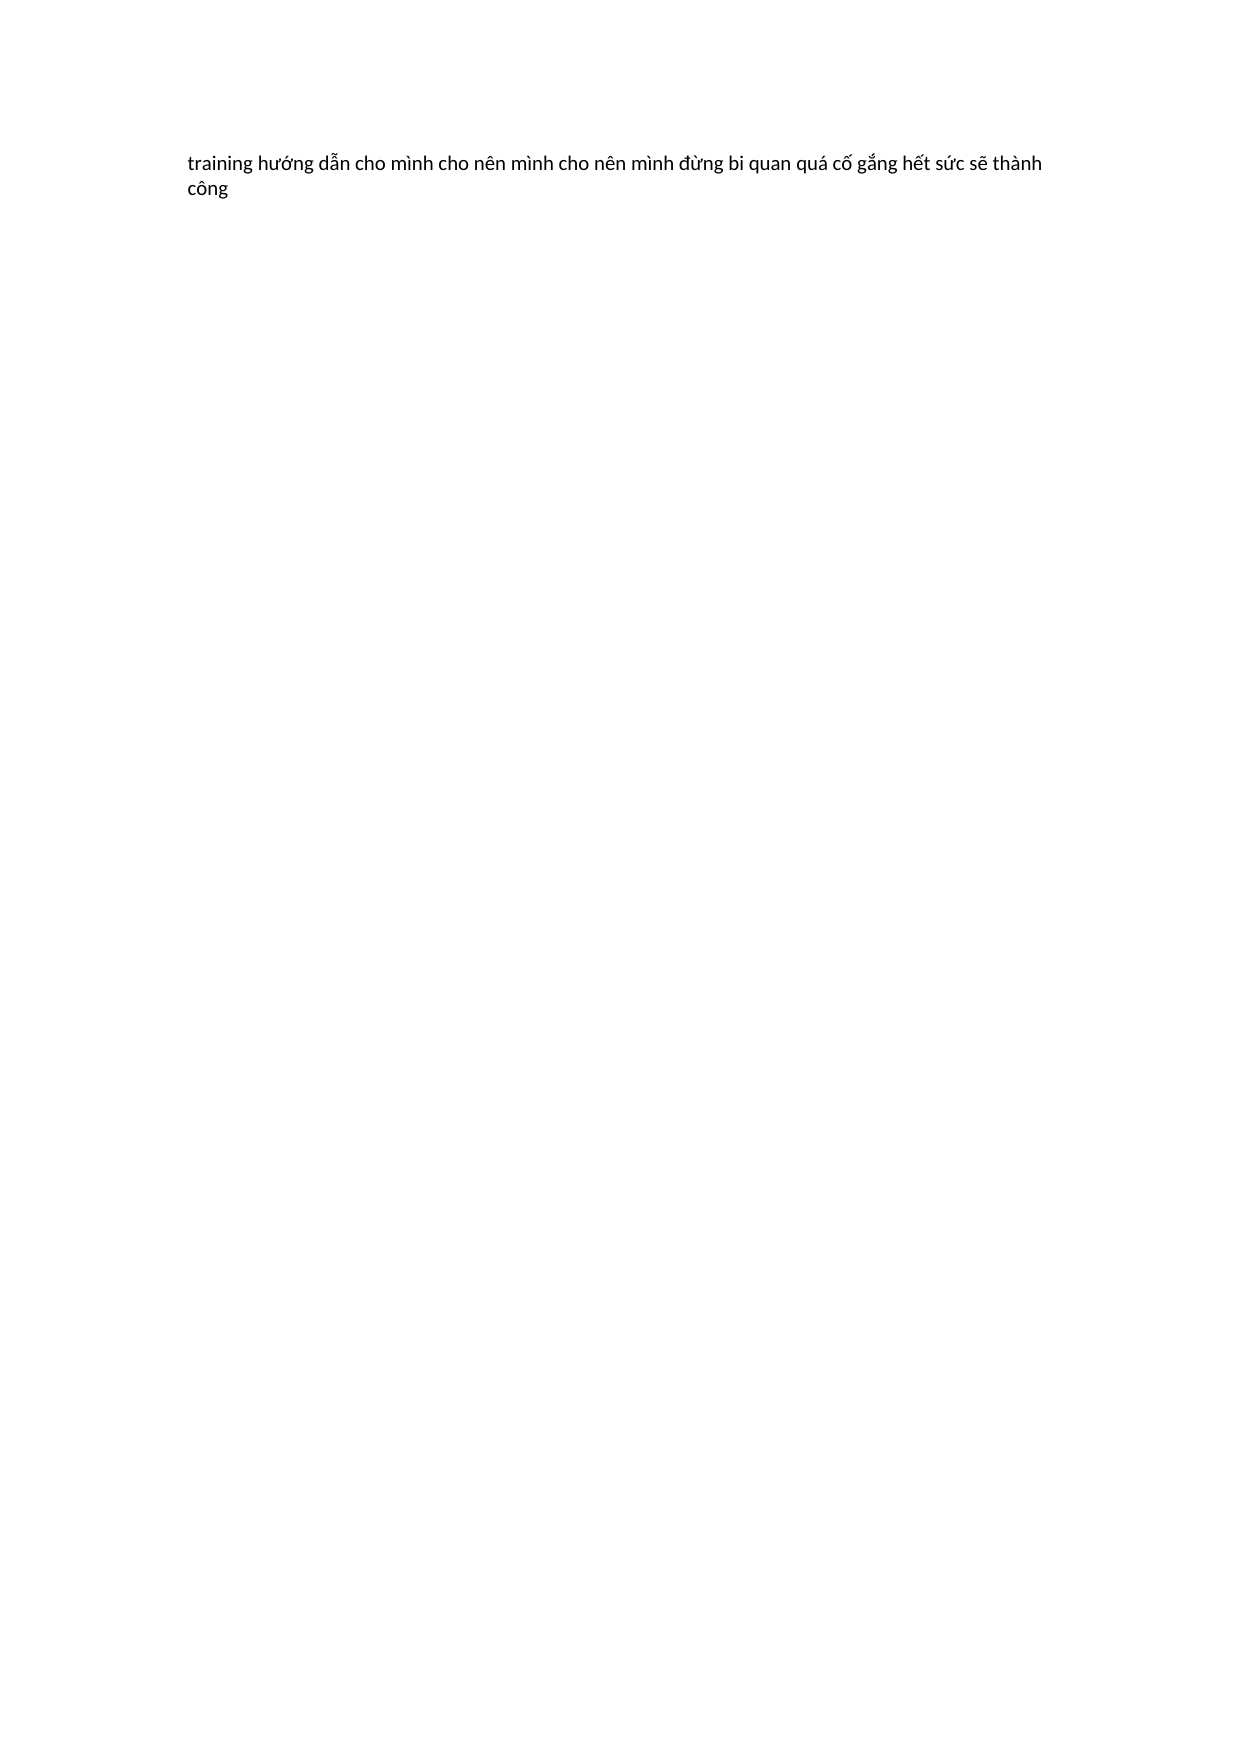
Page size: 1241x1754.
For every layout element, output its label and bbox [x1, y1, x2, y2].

text [187, 150, 1053, 201]
